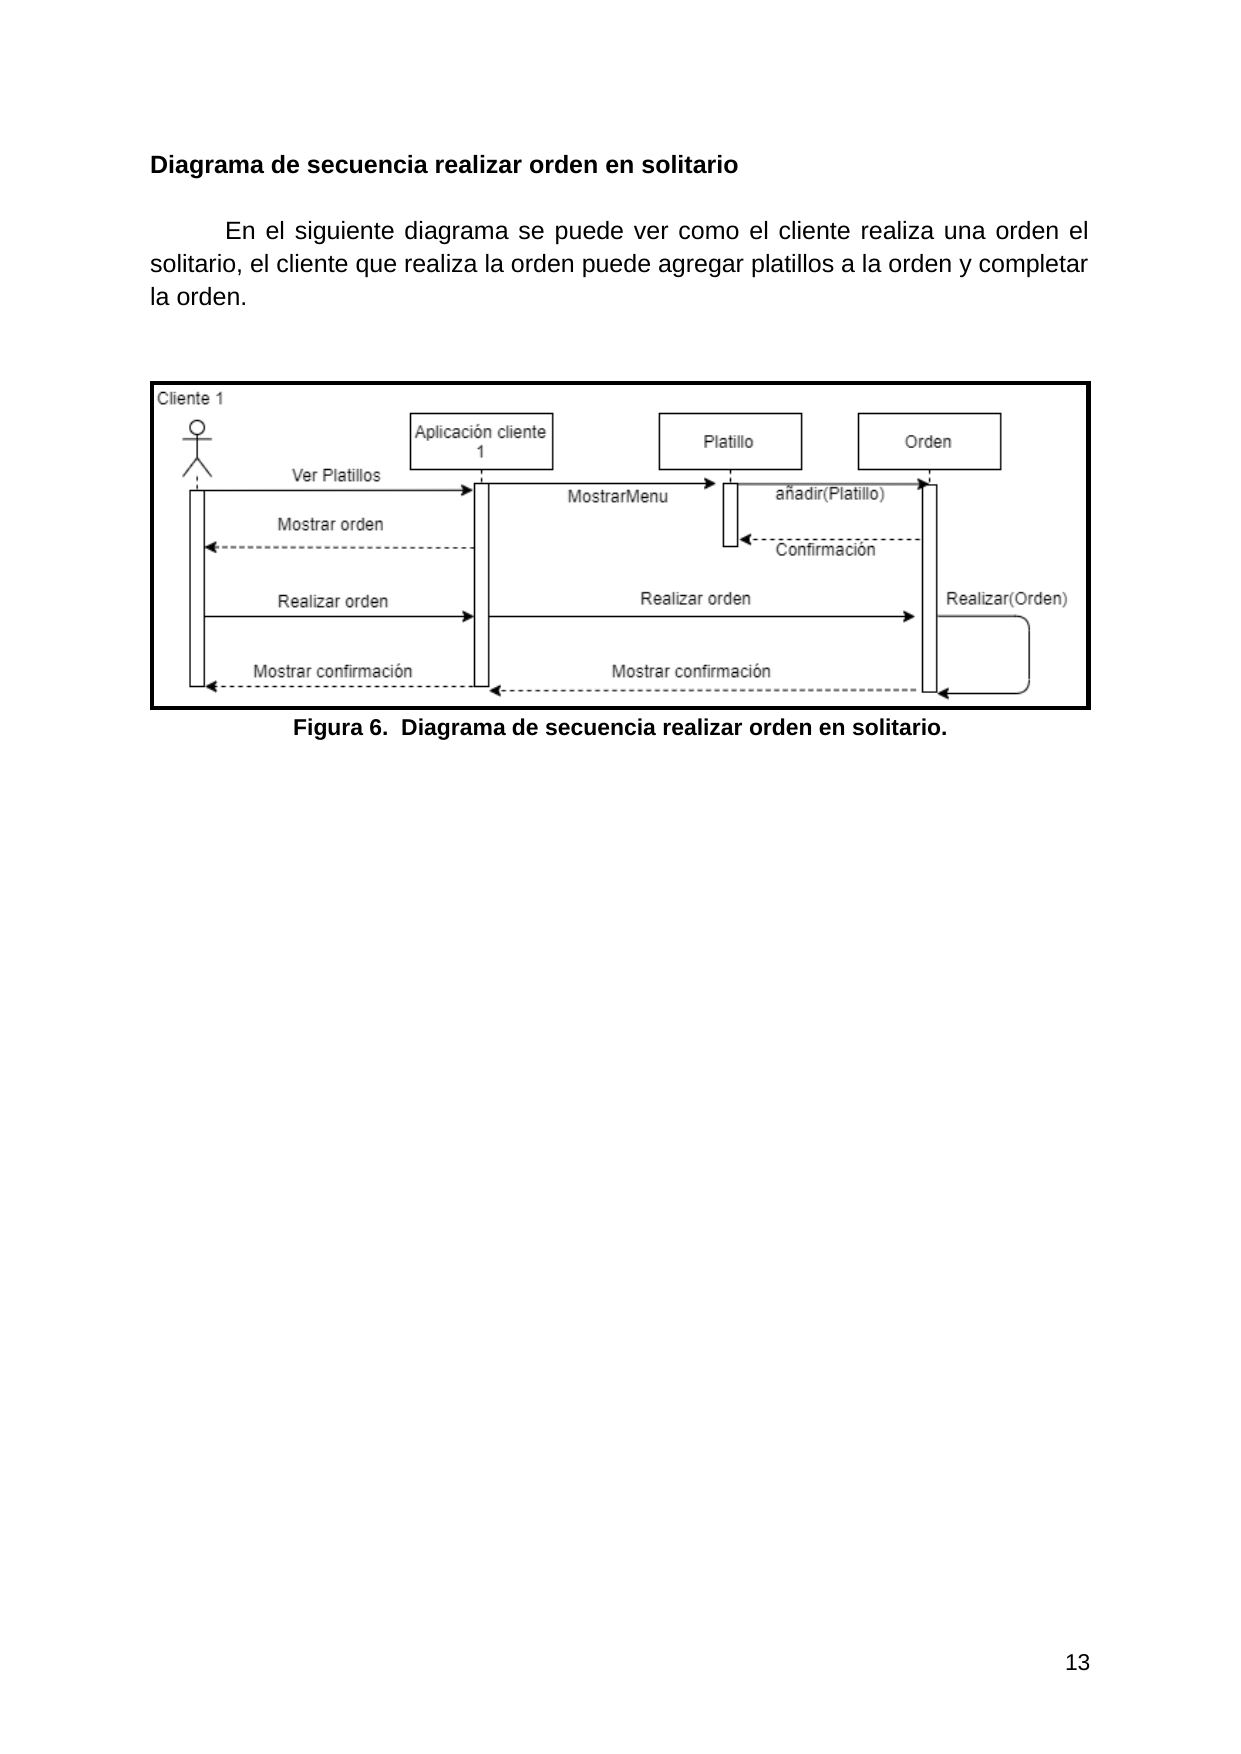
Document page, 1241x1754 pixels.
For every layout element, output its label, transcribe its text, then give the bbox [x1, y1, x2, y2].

text Figura 6. Diagrama de secuencia realizar orden en solitario. [150, 714, 1090, 741]
text Diagrama de secuencia realizar orden en solitario [150, 150, 1090, 179]
text En el siguiente diagrama se puede ver como el cliente realiza una orden el solitario, el cliente que realiza la orden puede agregar platillos a la orden y completar la orden. [150, 216, 1090, 311]
picture [154, 385, 1086, 706]
